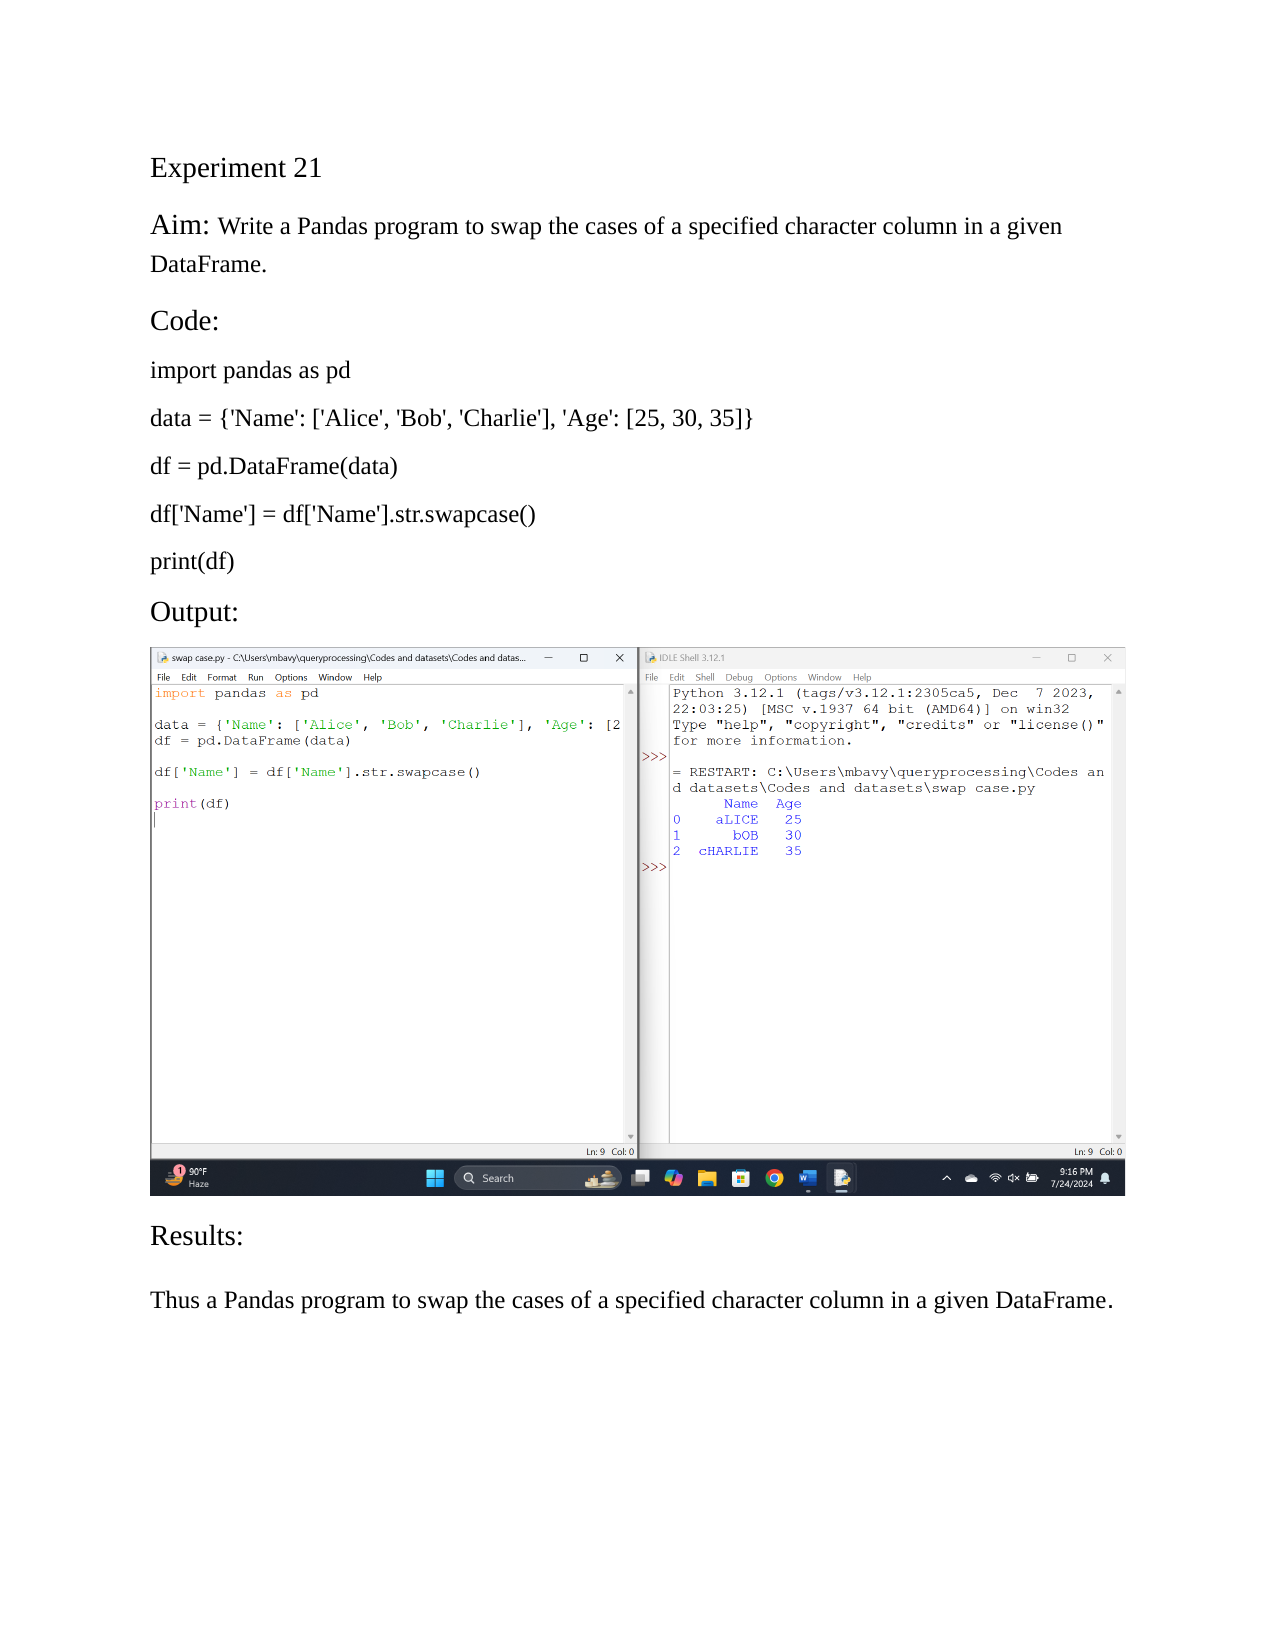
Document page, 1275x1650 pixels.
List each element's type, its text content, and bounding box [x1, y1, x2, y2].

text print(df) [150, 546, 1125, 575]
text df['Name'] = df['Name'].str.swapcase() [150, 499, 1125, 527]
text Aim: Write a Pandas program to swap the cases of a specified character column in a given DataFrame. [150, 203, 1125, 278]
text Experiment 21 [150, 150, 1125, 183]
text Thus a Pandas program to swap the cases of a specified character column in a given DataFrame. [150, 1277, 1125, 1314]
text df = pd.DataFrame(data) [150, 451, 1125, 480]
text Code: [150, 303, 1125, 336]
text import pandas as pd [150, 356, 1125, 384]
text Results: [150, 1214, 1125, 1252]
picture [150, 647, 1125, 1196]
text data = {'Name': ['Alice', 'Bob', 'Charlie'], 'Age': [25, 30, 35]} [150, 403, 1125, 432]
text Output: [150, 594, 1125, 628]
